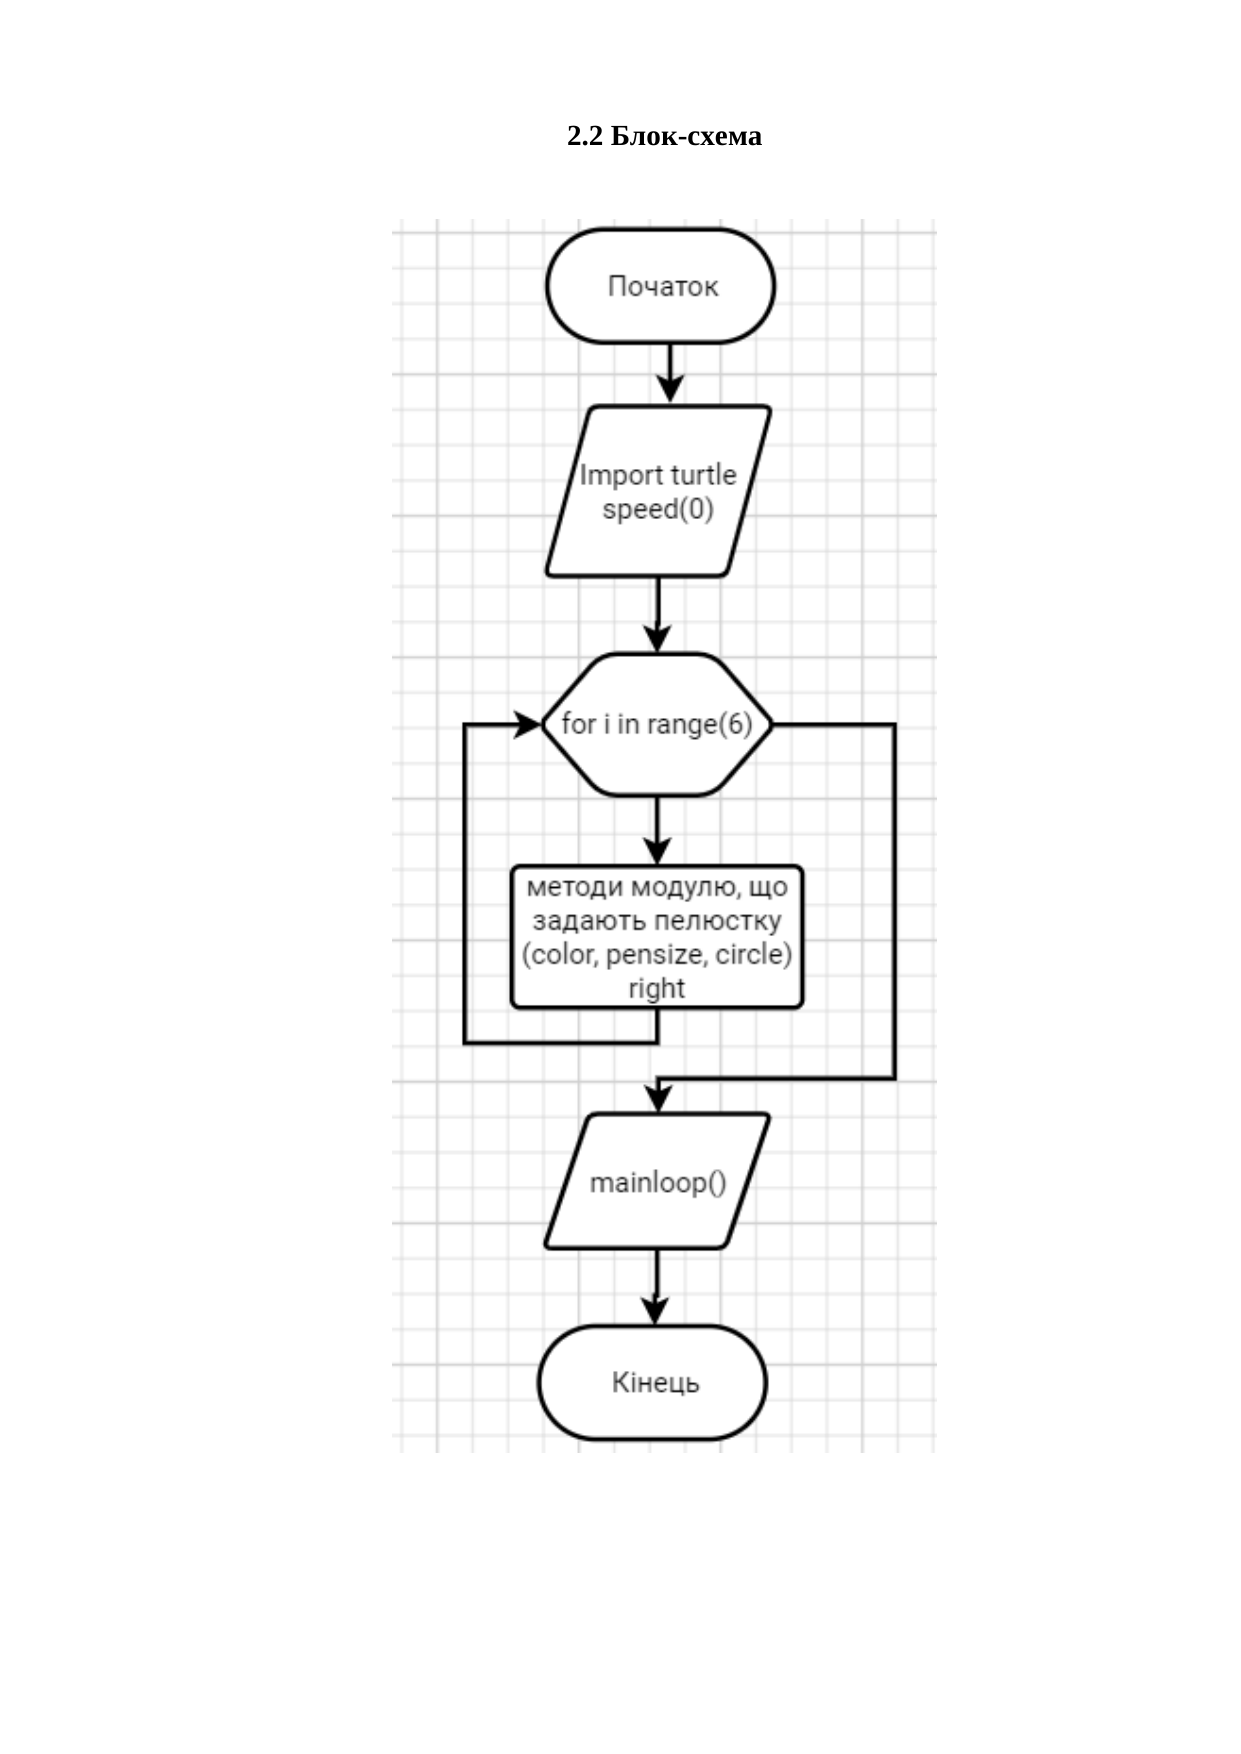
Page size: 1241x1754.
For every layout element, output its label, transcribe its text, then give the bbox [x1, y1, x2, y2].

picture [392, 219, 937, 1453]
subtitle 2.2 Блок-схема [177, 118, 1152, 152]
